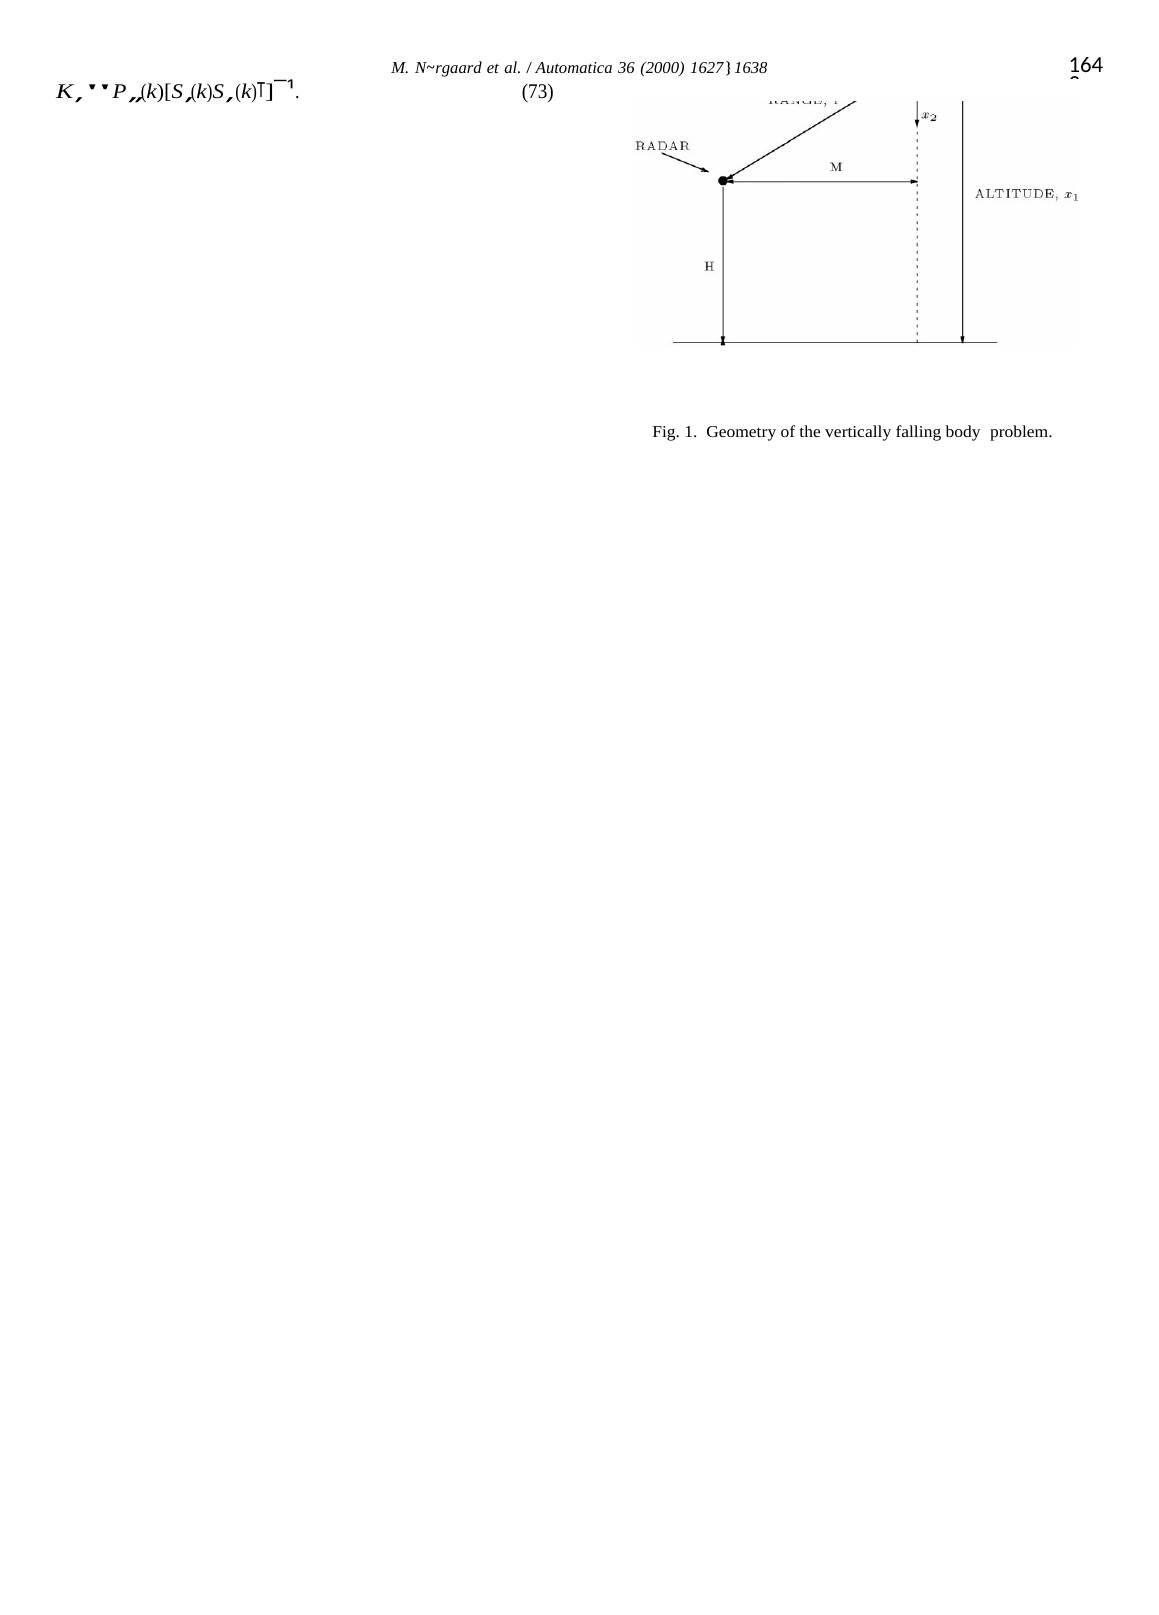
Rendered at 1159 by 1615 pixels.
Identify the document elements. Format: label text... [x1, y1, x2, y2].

text K’ "P’’(k)[S’(k)S’ (k)T]¯¹. (73) [56, 75, 554, 119]
text Fig. 1. Geometry of the vertically falling body problem. [652, 422, 1112, 441]
picture [632, 101, 1078, 346]
